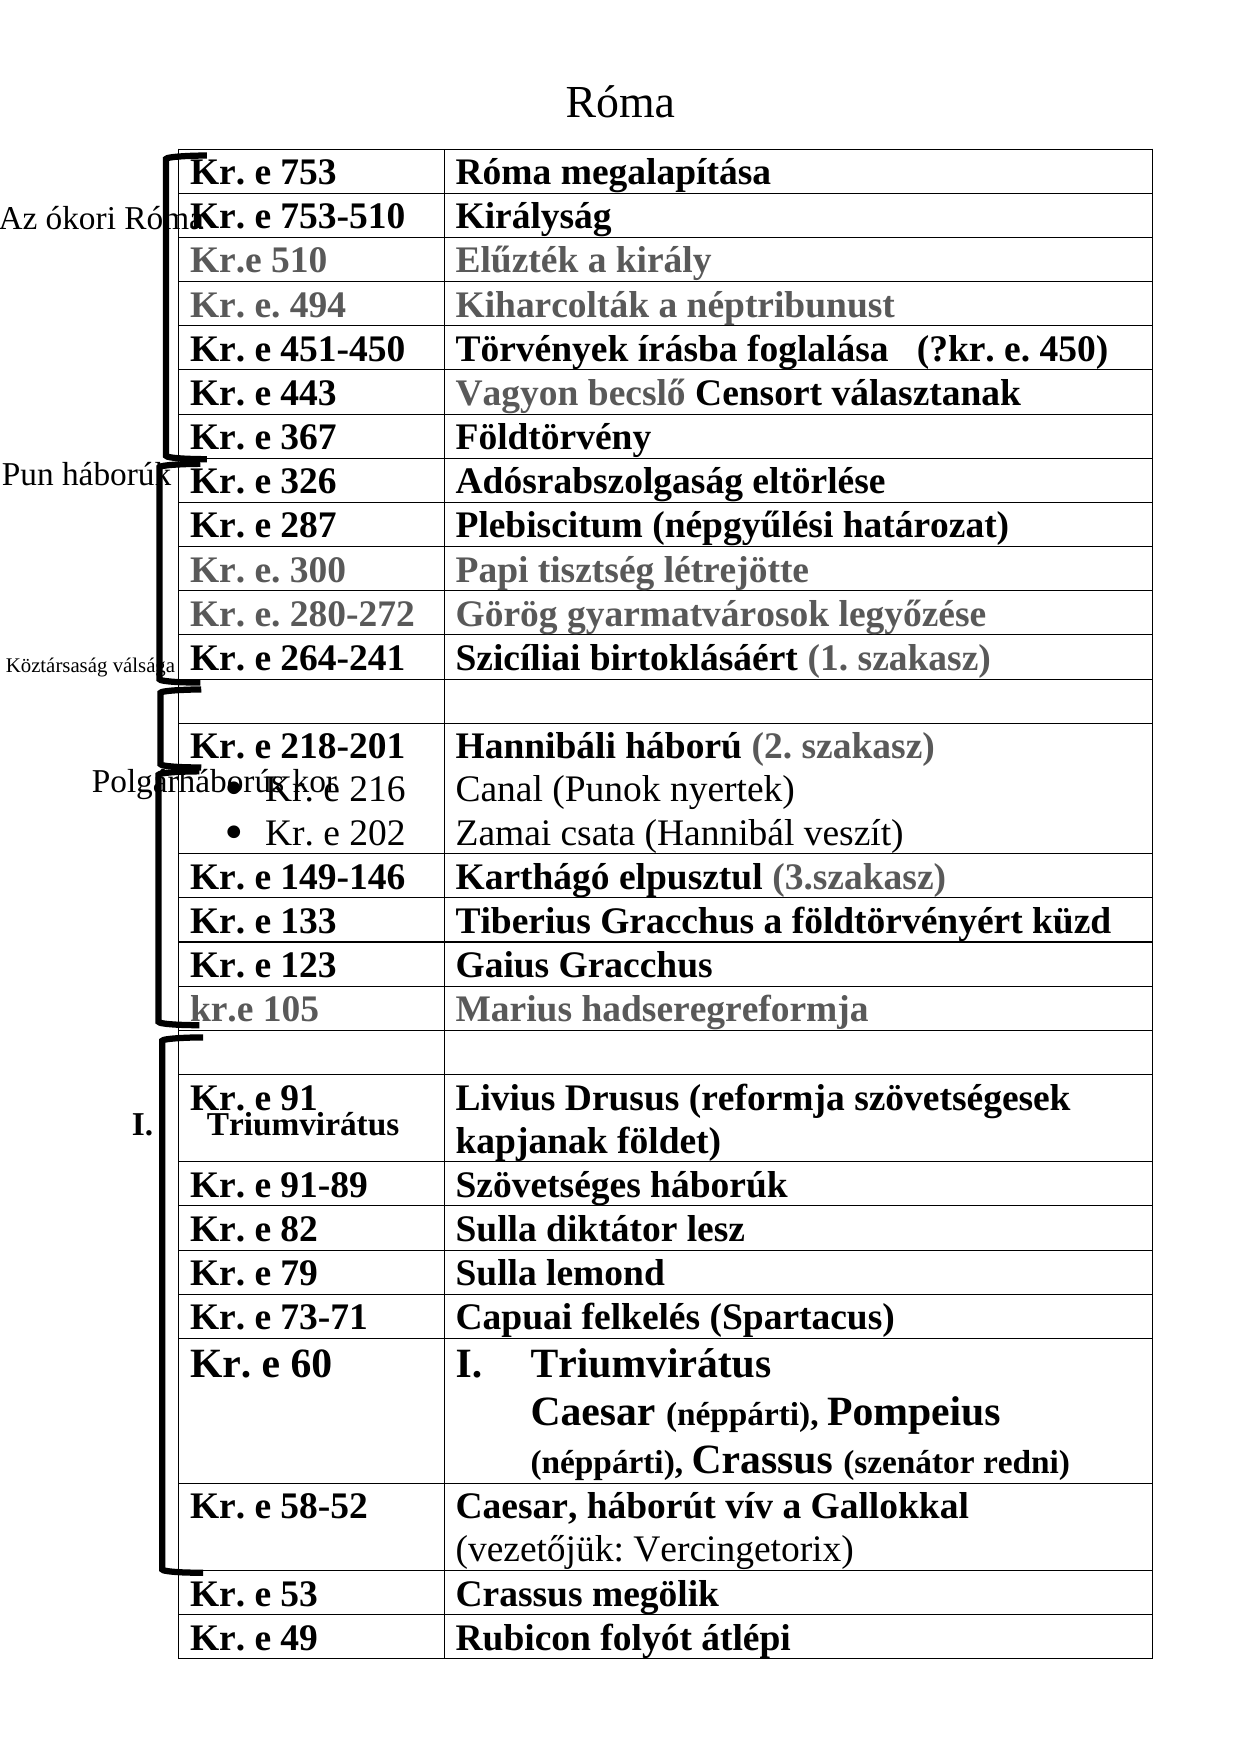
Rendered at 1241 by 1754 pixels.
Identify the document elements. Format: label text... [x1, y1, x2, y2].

table_cell Kr. e 60 [179, 1339, 444, 1483]
table_cell Kr. e 287 [179, 503, 444, 546]
table_cell Kr. e. 280-272 [179, 591, 444, 634]
table_cell Sulla diktátor lesz [445, 1206, 1152, 1249]
table_cell Görög gyarmatvárosok legyőzése [445, 591, 1152, 634]
table_cell Crassus megölik [445, 1571, 1152, 1614]
table_header Kr. e 753 [179, 150, 444, 193]
table_cell Kr. e. 300 [179, 547, 444, 590]
table_cell Gaius Gracchus [445, 943, 1152, 986]
table_cell Szövetséges háborúk [445, 1162, 1152, 1205]
table_cell Marius hadseregreformja [445, 987, 1152, 1030]
table_cell Plebiscitum (népgyűlési határozat) [445, 503, 1152, 546]
table_cell Hannibáli háború (2. szakasz) Canal (Punok nyertek) Zamai csata (Hannibál veszít) [445, 724, 1152, 853]
table_cell Kiharcolták a néptribunust [445, 282, 1152, 325]
table_header Róma megalapítása [445, 150, 1152, 193]
table_cell Kr. e 123 [179, 943, 444, 986]
table_cell [179, 1031, 444, 1074]
table_cell Kr. e 367 [179, 415, 444, 458]
table_cell Kr. e 133 [179, 898, 444, 941]
table_cell kr.e 105 [179, 987, 444, 1030]
table_cell Kr. e. 494 [179, 282, 444, 325]
table_cell Adósrabszolgaság eltörlése [445, 459, 1152, 502]
table_cell Kr. e 753-510 [179, 194, 444, 237]
table_cell Kr.e 510 [179, 238, 444, 281]
table_cell Kr. e 443 [179, 370, 444, 413]
table_cell Kr. e 149-146 [179, 854, 444, 897]
table_cell Királyság [445, 194, 1152, 237]
table_cell Kr. e 91-89 [179, 1162, 444, 1205]
table_cell Kr. e 326 [179, 459, 444, 502]
table_cell Tiberius Gracchus a földtörvényért küzd [445, 898, 1152, 941]
table_cell Földtörvény [445, 415, 1152, 458]
table_cell Szicíliai birtoklásáért (1. szakasz) [445, 635, 1152, 678]
table_cell Rubicon folyót átlépi [445, 1615, 1152, 1658]
table_cell Triumvirátus Caesar (néppárti), Pompeius (néppárti), Crassus (szenátor redni) [445, 1339, 1152, 1483]
table_cell Kr. e 79 [179, 1251, 444, 1294]
table_cell Kr. e 91 [179, 1075, 444, 1161]
table_cell [179, 680, 444, 723]
table_cell Kr. e 49 [179, 1615, 444, 1658]
table_cell Kr. e 218-201 Kr. e 216 Kr. e 202 [179, 724, 444, 853]
table_cell Karthágó elpusztul (3.szakasz) [445, 854, 1152, 897]
table_cell Kr. e 82 [179, 1206, 444, 1249]
table_cell Elűzték a király [445, 238, 1152, 281]
table_cell Törvények írásba foglalása (?kr. e. 450) [445, 326, 1152, 369]
table_cell Kr. e 53 [179, 1571, 444, 1614]
table_cell Sulla lemond [445, 1251, 1152, 1294]
table_cell Papi tisztség létrejötte [445, 547, 1152, 590]
table_cell [445, 680, 1152, 723]
table_cell Vagyon becslő Censort választanak [445, 370, 1152, 413]
table_cell Kr. e 451-450 [179, 326, 444, 369]
table_cell Kr. e 58-52 [179, 1484, 444, 1570]
list Róma [75, 75, 1165, 128]
table_cell Caesar, háborút vív a Gallokkal (vezetőjük: Vercingetorix) [445, 1484, 1152, 1570]
table_cell Kr. e 73-71 [179, 1295, 444, 1338]
table_cell Capuai felkelés (Spartacus) [445, 1295, 1152, 1338]
table_cell [445, 1031, 1152, 1074]
table_cell Kr. e 264-241 [179, 635, 444, 678]
table_cell Livius Drusus (reformja szövetségesek kapjanak földet) [445, 1075, 1152, 1161]
